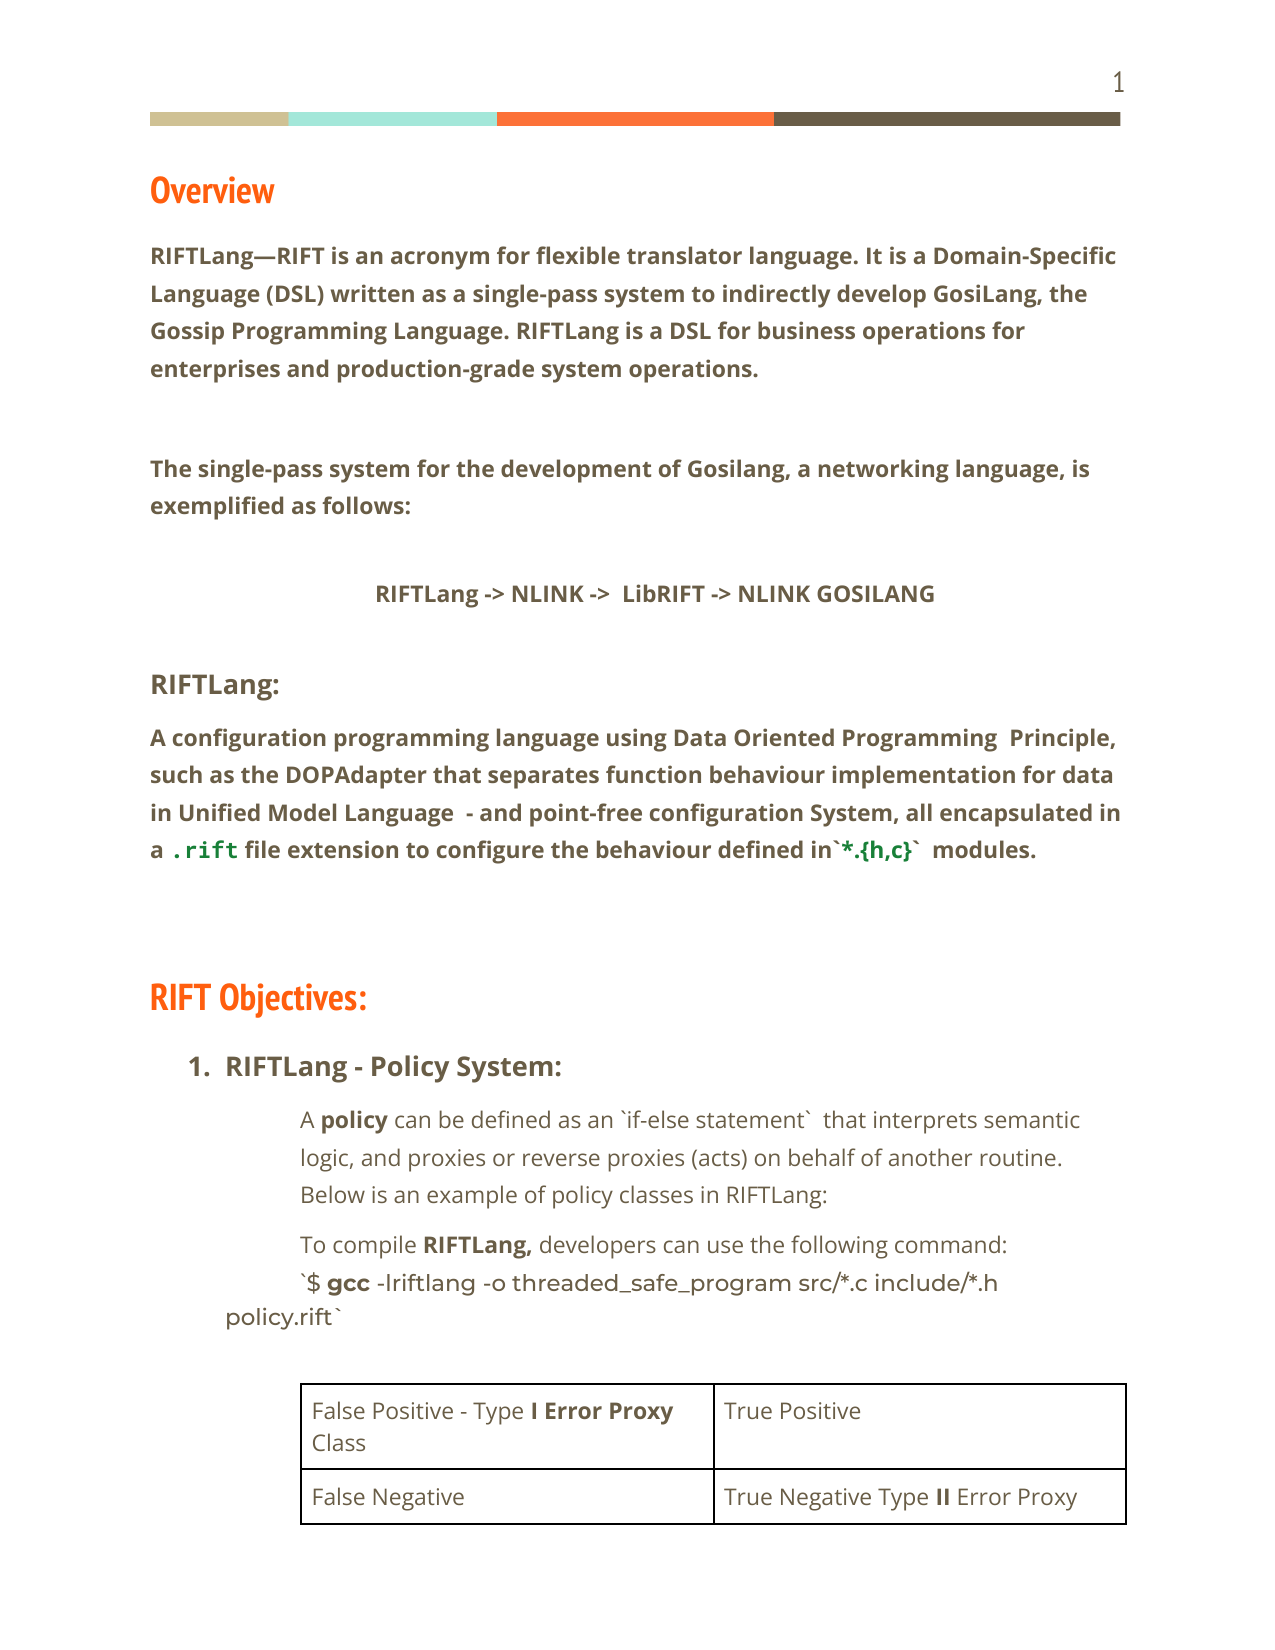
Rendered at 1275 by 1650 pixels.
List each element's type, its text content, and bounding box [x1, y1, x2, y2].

subtitle Overview [150, 165, 1125, 213]
text To compile RIFTLang, developers can use the following command: `$ gcc -lriftlang -o threaded_safe_program src/*.c include/*.h policy.rift` [225, 1229, 1125, 1331]
text RIFTLang -> NLINK -> LibRIFT -> NLINK GOSILANG [375, 578, 1125, 647]
text A policy can be defined as an `if-else statement` that interprets semantic logic, and proxies or reverse proxies (acts) on behalf of another routine. Below is an example of policy classes in RIFTLang: [300, 1104, 1125, 1210]
text The single-pass system for the development of Gosilang, a networking language, is exemplified as follows: [150, 453, 1125, 559]
table_header False Positive - Type I Error Proxy Class [302, 1385, 713, 1468]
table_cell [715, 1470, 1125, 1522]
text RIFTLang: [150, 665, 1125, 702]
text RIFTLang—RIFT is an acronym for flexible translator language. It is a Domain-Specific Language (DSL) written as a single-pass system to indirectly develop GosiLang, the Gossip Programming Language. RIFTLang is a DSL for business operations for enterprises and production-grade system operations. [150, 240, 1125, 384]
list RIFTLang - Policy System: [187, 1047, 1125, 1084]
picture [150, 112, 1121, 126]
table_cell False Negative [302, 1470, 713, 1522]
subtitle RIFT Objectives: [150, 972, 1125, 1021]
table_header True Positive [715, 1385, 1125, 1468]
text A configuration programming language using Data Oriented Programming Principle, such as the DOPAdapter that separates function behaviour implementation for data in Unified Model Language - and point-free configuration System, all encapsulated in a .rift file extension to configure the behaviour defined in`*.{h,c}` modules. [150, 722, 1125, 866]
